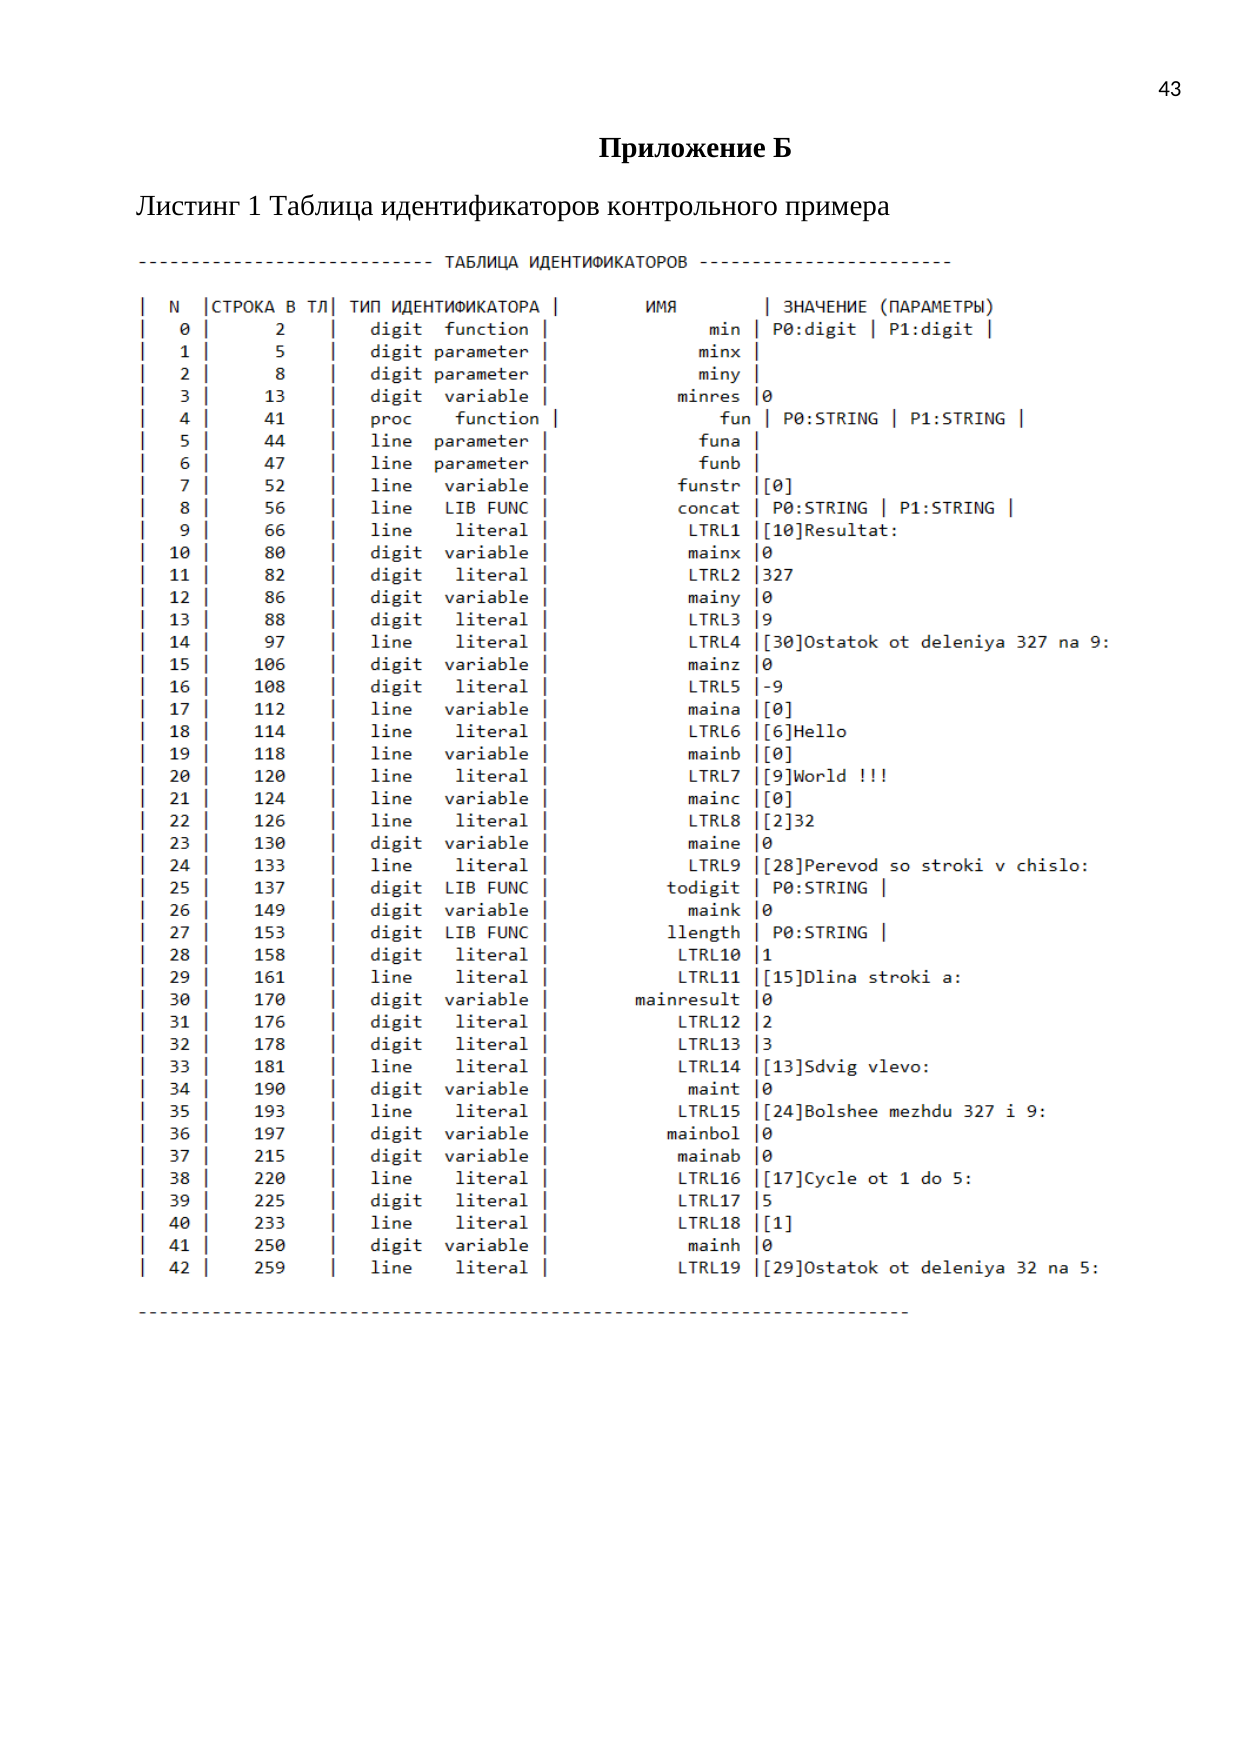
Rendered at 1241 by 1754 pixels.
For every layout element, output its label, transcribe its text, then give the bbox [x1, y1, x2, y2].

subtitle Приложение Б [209, 130, 1181, 163]
picture [135, 255, 1182, 1317]
subtitle Листинг 1 Таблица идентификаторов контрольного примера [136, 188, 1181, 222]
